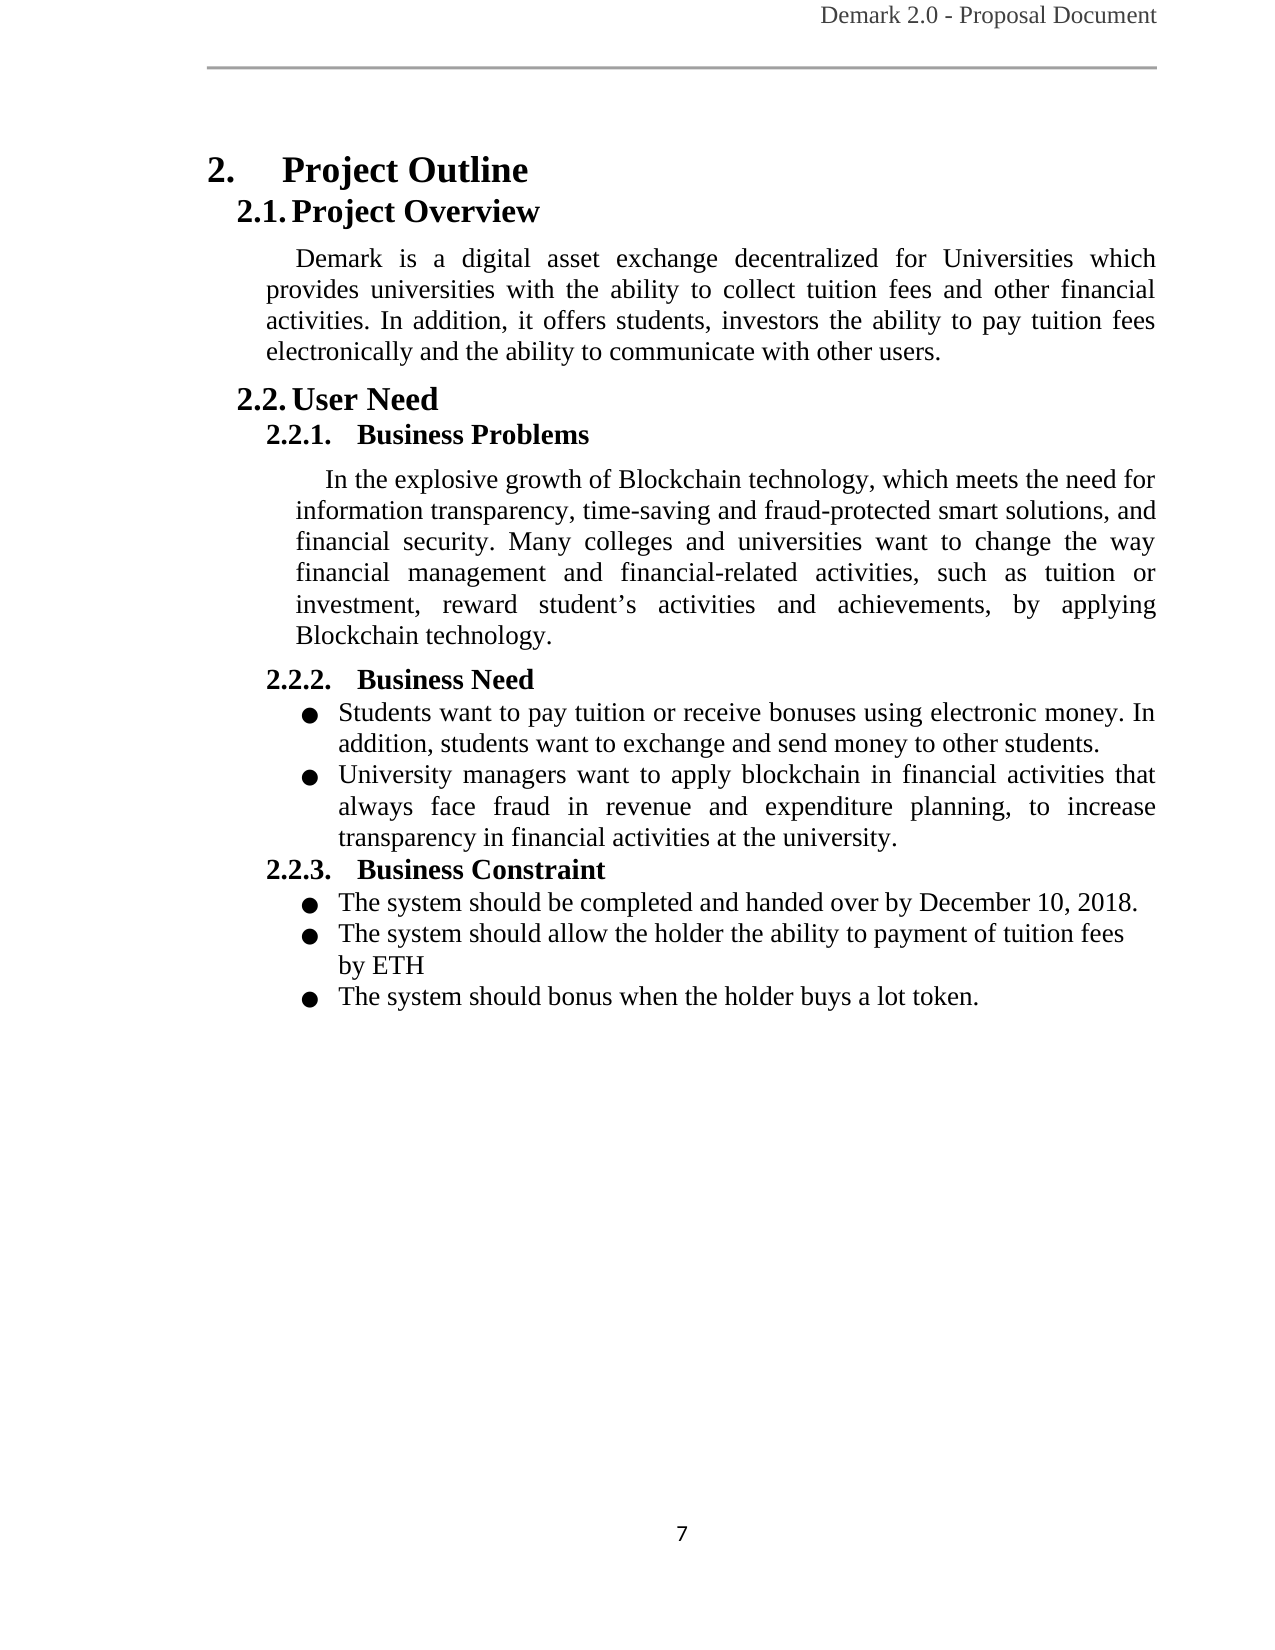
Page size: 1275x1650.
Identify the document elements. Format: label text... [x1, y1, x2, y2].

subtitle Business Problems [266, 417, 1157, 451]
list The system should bonus when the holder buys a lot token. [301, 980, 1157, 1011]
text Demark is a digital asset exchange decentralized for Universities which provides universities with the ability to collect tuition fees and other financial activities. In addition, it offers students, investors the ability to pay tuition fees electronically and the ability to communicate with other users. [266, 242, 1157, 366]
subtitle Business Constraint [266, 852, 1157, 886]
list University managers want to apply blockchain in financial activities that always face fraud in revenue and expenditure planning, to increase transparency in financial activities at the university. [301, 759, 1157, 852]
subtitle Business Need [266, 662, 1157, 696]
subtitle Project Overview [236, 191, 1157, 229]
list The system should be completed and handed over by December 10, 2018. [301, 886, 1157, 917]
subtitle User Need [236, 379, 1157, 417]
subtitle Project Outline [207, 148, 1157, 191]
list Students want to pay tuition or receive bonuses using electronic money. In addition, students want to exchange and send money to other students. [301, 696, 1157, 759]
text In the explosive growth of Blockchain technology, which meets the need for information transparency, time-saving and fraud-protected smart solutions, and financial security. Many colleges and universities want to change the way financial management and financial-related activities, such as tuition or investment, reward student’s activities and achievements, by applying Blockchain technology. [295, 463, 1157, 650]
list The system should allow the holder the ability to payment of tuition fees by ETH [301, 917, 1157, 980]
